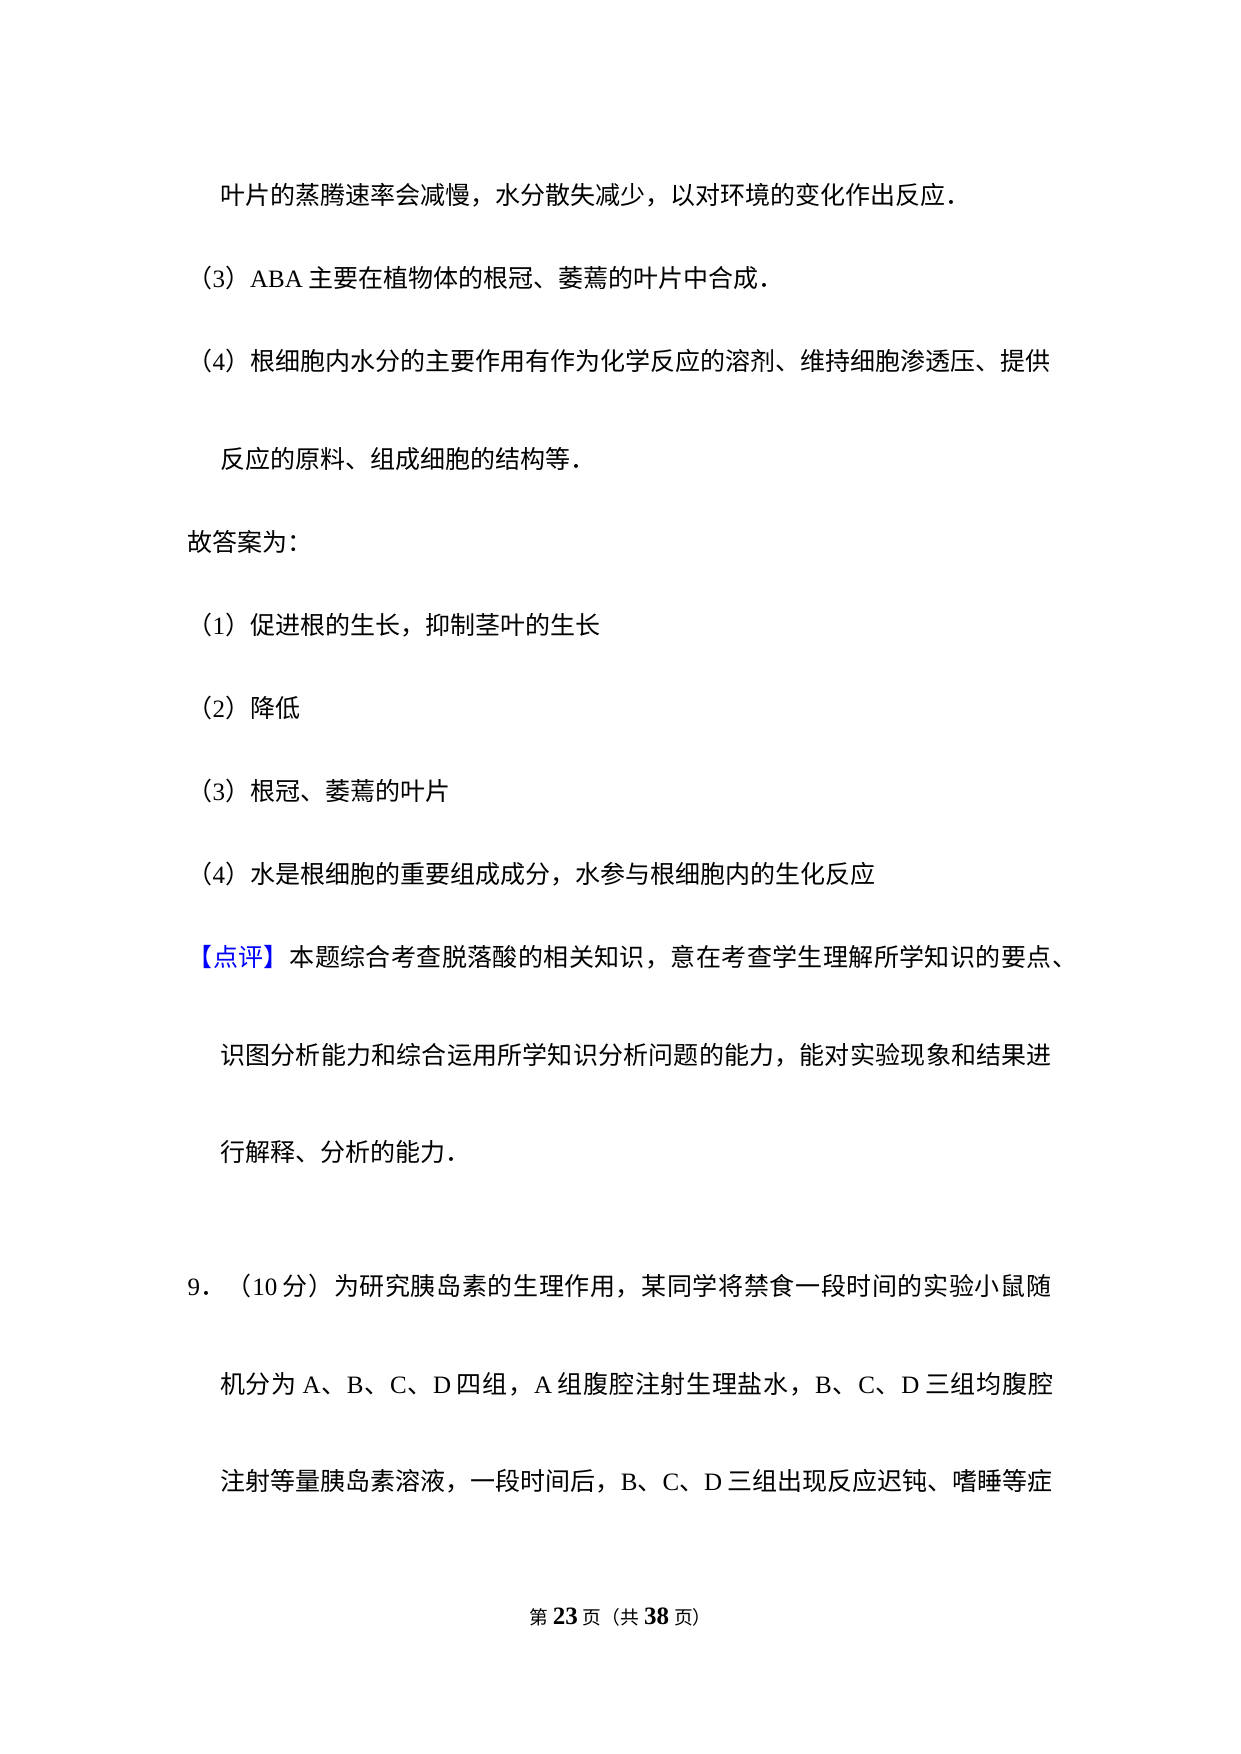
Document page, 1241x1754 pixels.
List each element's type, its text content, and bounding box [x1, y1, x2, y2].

text （4）水是根细胞的重要组成成分，水参与根细胞内的生化反应 [187, 840, 1053, 905]
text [187, 161, 1053, 226]
text （2）降低 [187, 674, 1053, 739]
text （4）根细胞内水分的主要作用有作为化学反应的溶剂、维持细胞渗透压、提供反应的原料、组成细胞的结构等． [187, 327, 1053, 490]
text （3）根冠、萎蔫的叶片 [187, 757, 1053, 822]
text （3）ABA主要在植物体的根冠、萎蔫的叶片中合成． [187, 244, 1053, 309]
text 故答案为： [187, 508, 1053, 573]
text 【点评】本题综合考查脱落酸的相关知识，意在考查学生理解所学知识的要点、识图分析能力和综合运用所学知识分析问题的能力，能对实验现象和结果进行解释、分析的能力． [187, 923, 1053, 1183]
text （1）促进根的生长，抑制茎叶的生长 [187, 591, 1053, 656]
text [187, 1252, 1053, 1512]
